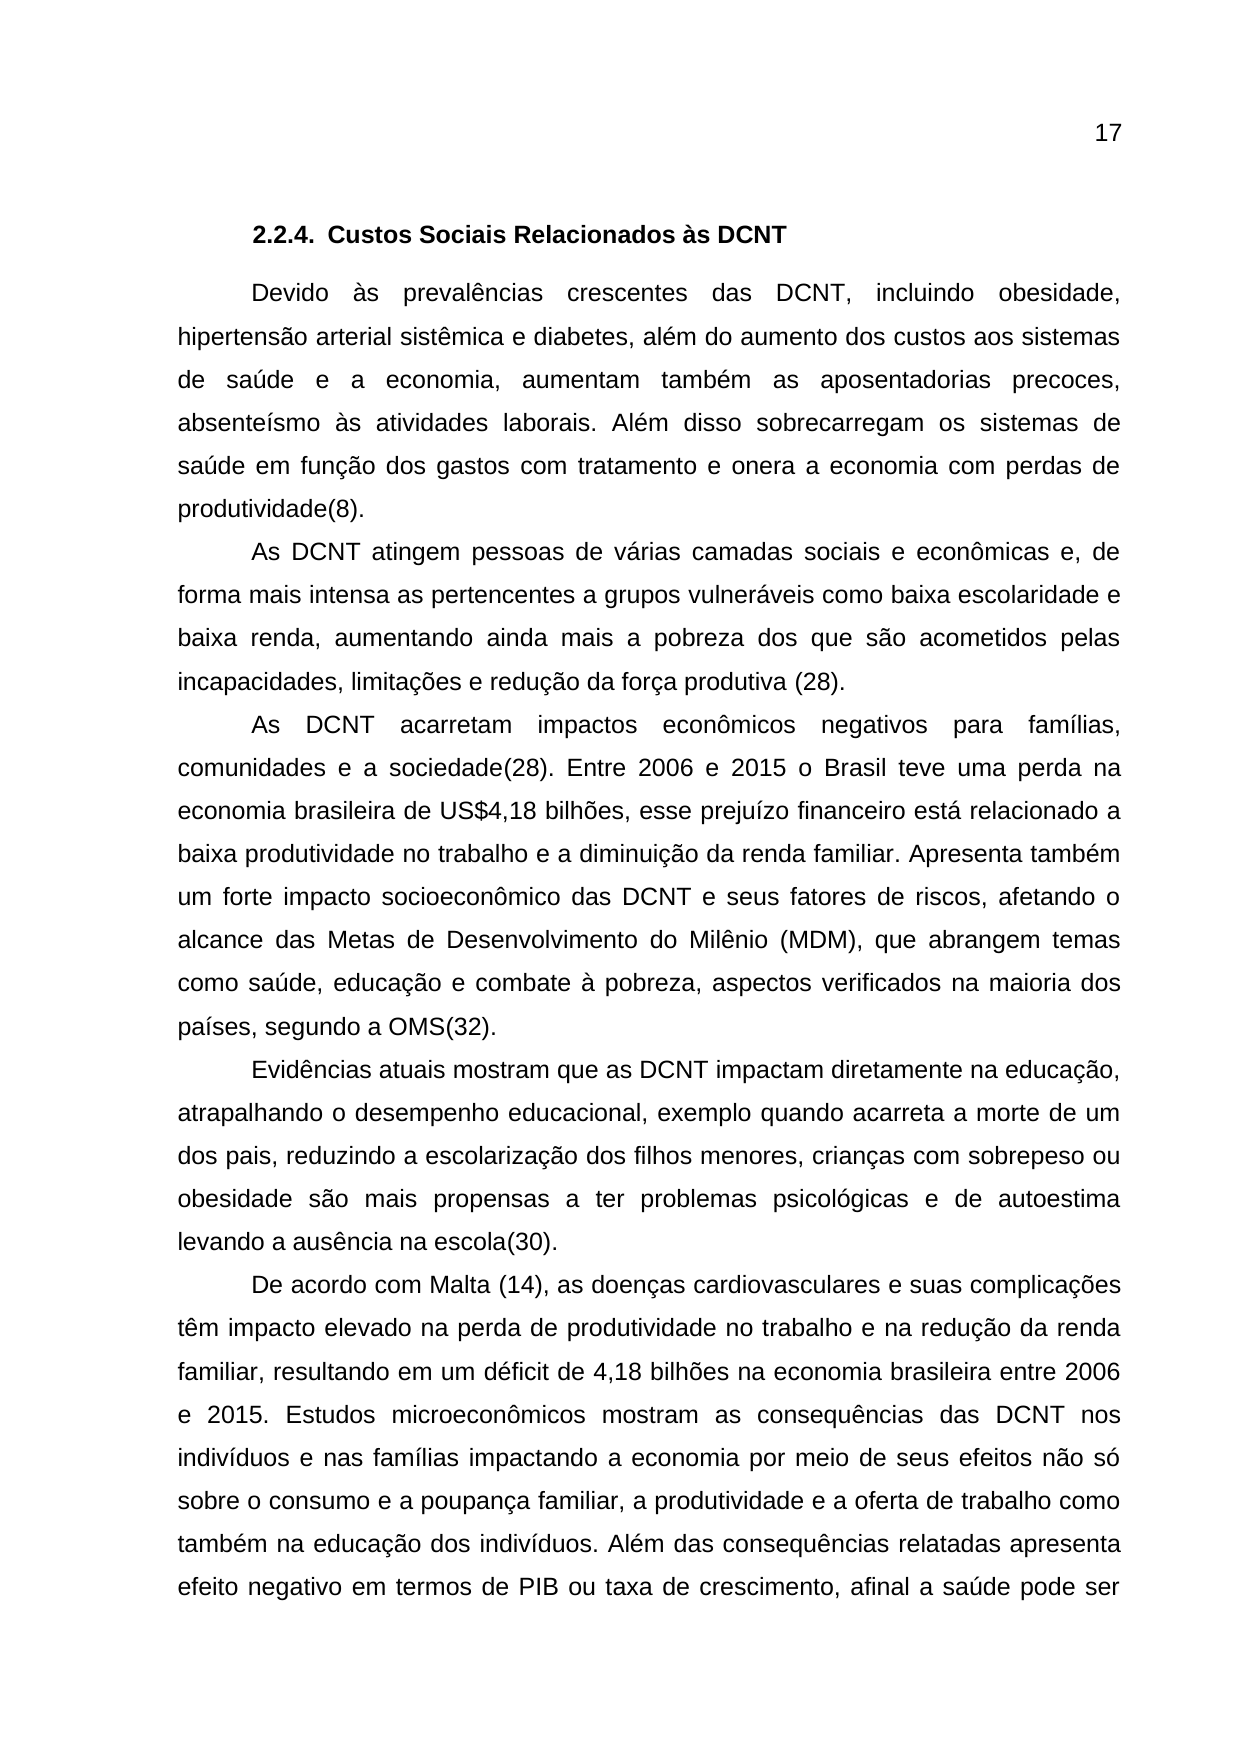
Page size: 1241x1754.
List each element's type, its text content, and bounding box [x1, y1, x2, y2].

text As DCNT atingem pessoas de várias camadas sociais e econômicas e, de forma mais intensa as pertencentes a grupos vulneráveis como baixa escolaridade e baixa renda, aumentando ainda mais a pobreza dos que são acometidos pelas incapacidades, limitações e redução da força produtiva (28). [177, 537, 1122, 695]
text Evidências atuais mostram que as DCNT impactam diretamente na educação, atrapalhando o desempenho educacional, exemplo quando acarreta a morte de um dos pais, reduzindo a escolarização dos filhos menores, crianças com sobrepeso ou obesidade são mais propensas a ter problemas psicológicas e de autoestima levando a ausência na escola(30). [177, 1054, 1122, 1256]
subtitle Custos Sociais Relacionados às DCNT [252, 220, 1122, 249]
text As DCNT acarretam impactos econômicos negativos para famílias, comunidades e a sociedade(28). Entre 2006 e 2015 o Brasil teve uma perda na economia brasileira de US$4,18 bilhões, esse prejuízo financeiro está relacionado a baixa produtividade no trabalho e a diminuição da renda familiar. Apresenta também um forte impacto socioeconômico das DCNT e seus fatores de riscos, afetando o alcance das Metas de Desenvolvimento do Milênio (MDM), que abrangem temas como saúde, educação e combate à pobreza, aspectos verificados na maioria dos países, segundo a OMS(32). [177, 709, 1122, 1040]
text Devido às prevalências crescentes das DCNT, incluindo obesidade, hipertensão arterial sistêmica e diabetes, além do aumento dos custos aos sistemas de saúde e a economia, aumentam também as aposentadorias precoces, absenteísmo às atividades laborais. Além disso sobrecarregam os sistemas de saúde em função dos gastos com tratamento e onera a economia com perdas de produtividade(8). [177, 278, 1122, 523]
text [177, 1270, 1122, 1601]
